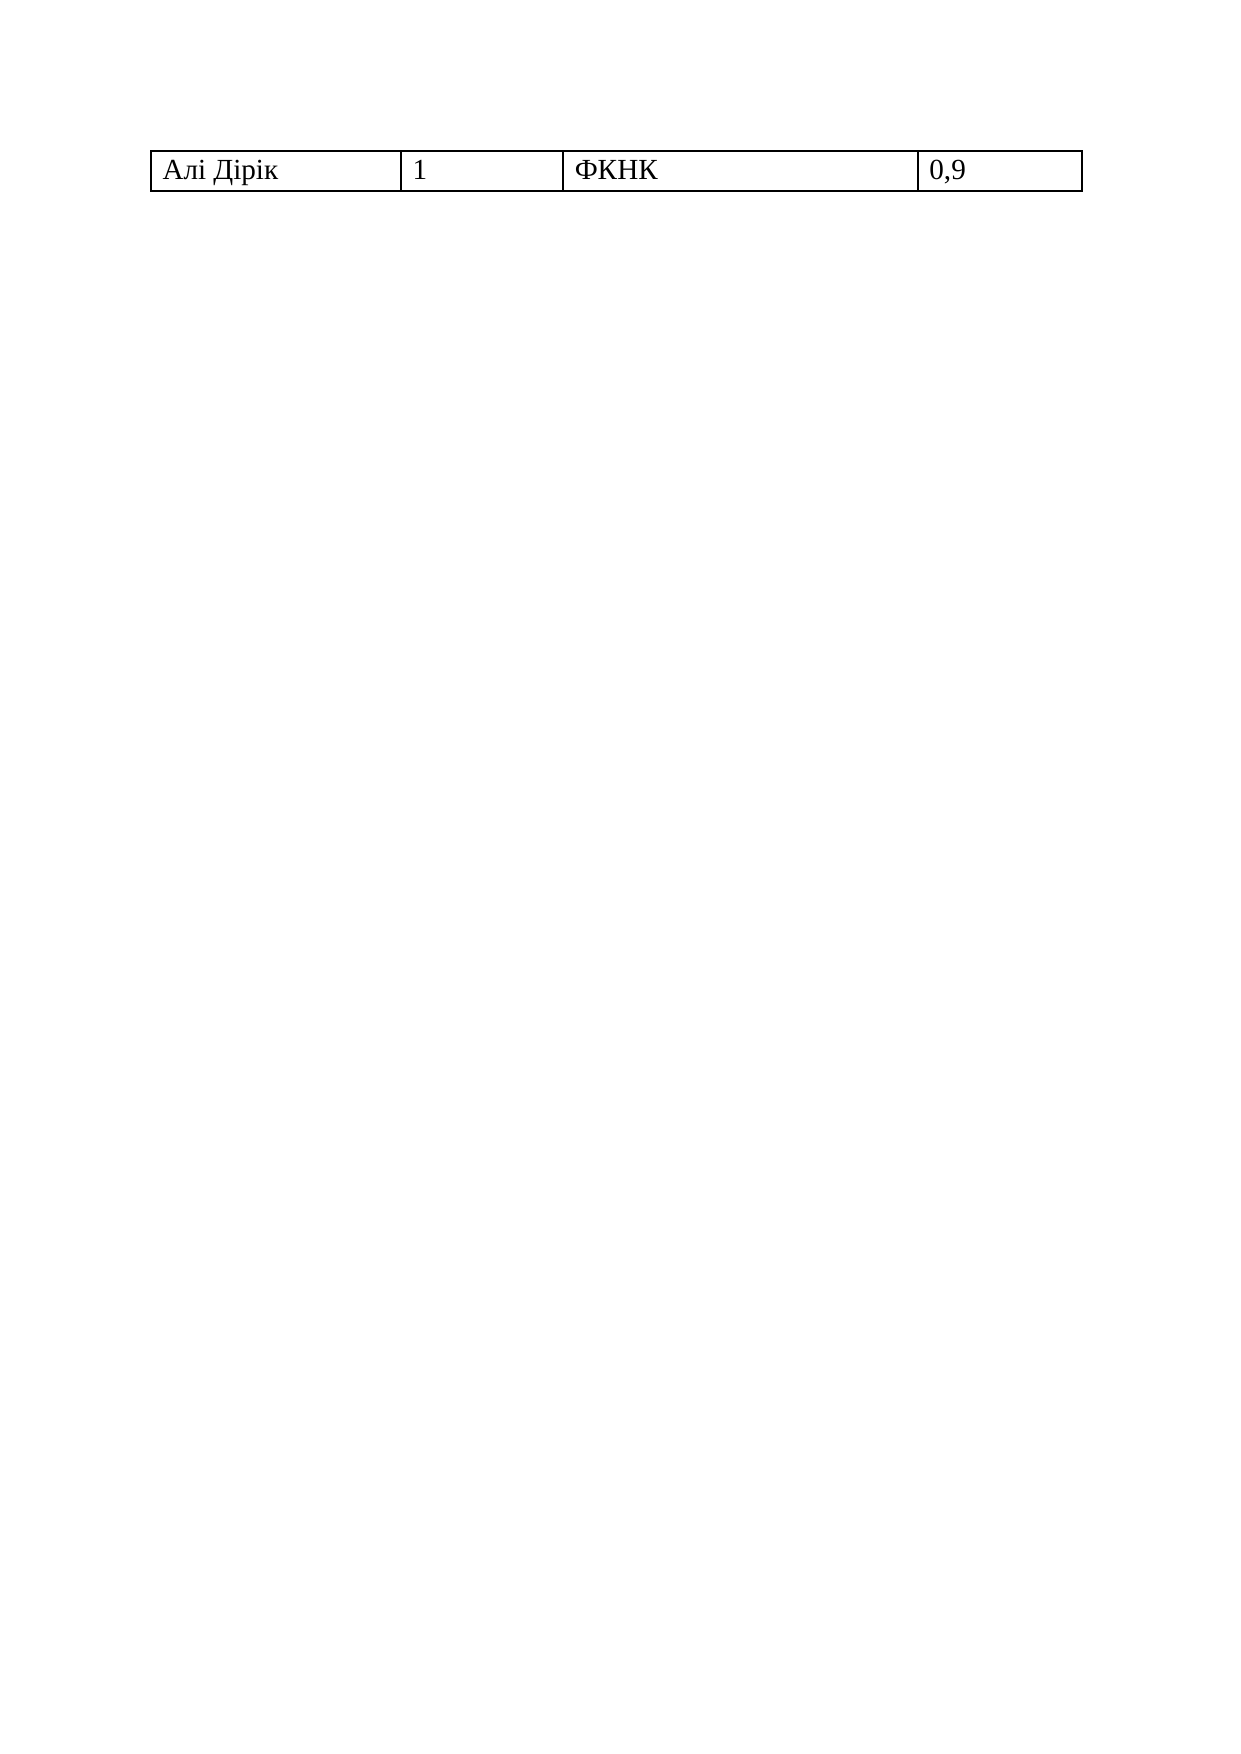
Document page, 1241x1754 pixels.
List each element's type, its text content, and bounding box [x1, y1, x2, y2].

table_cell Алі Дірік [152, 152, 400, 189]
table_cell 0,9 [919, 152, 1081, 189]
table_cell ФКНК [564, 152, 917, 189]
table_cell 1 [402, 152, 562, 189]
